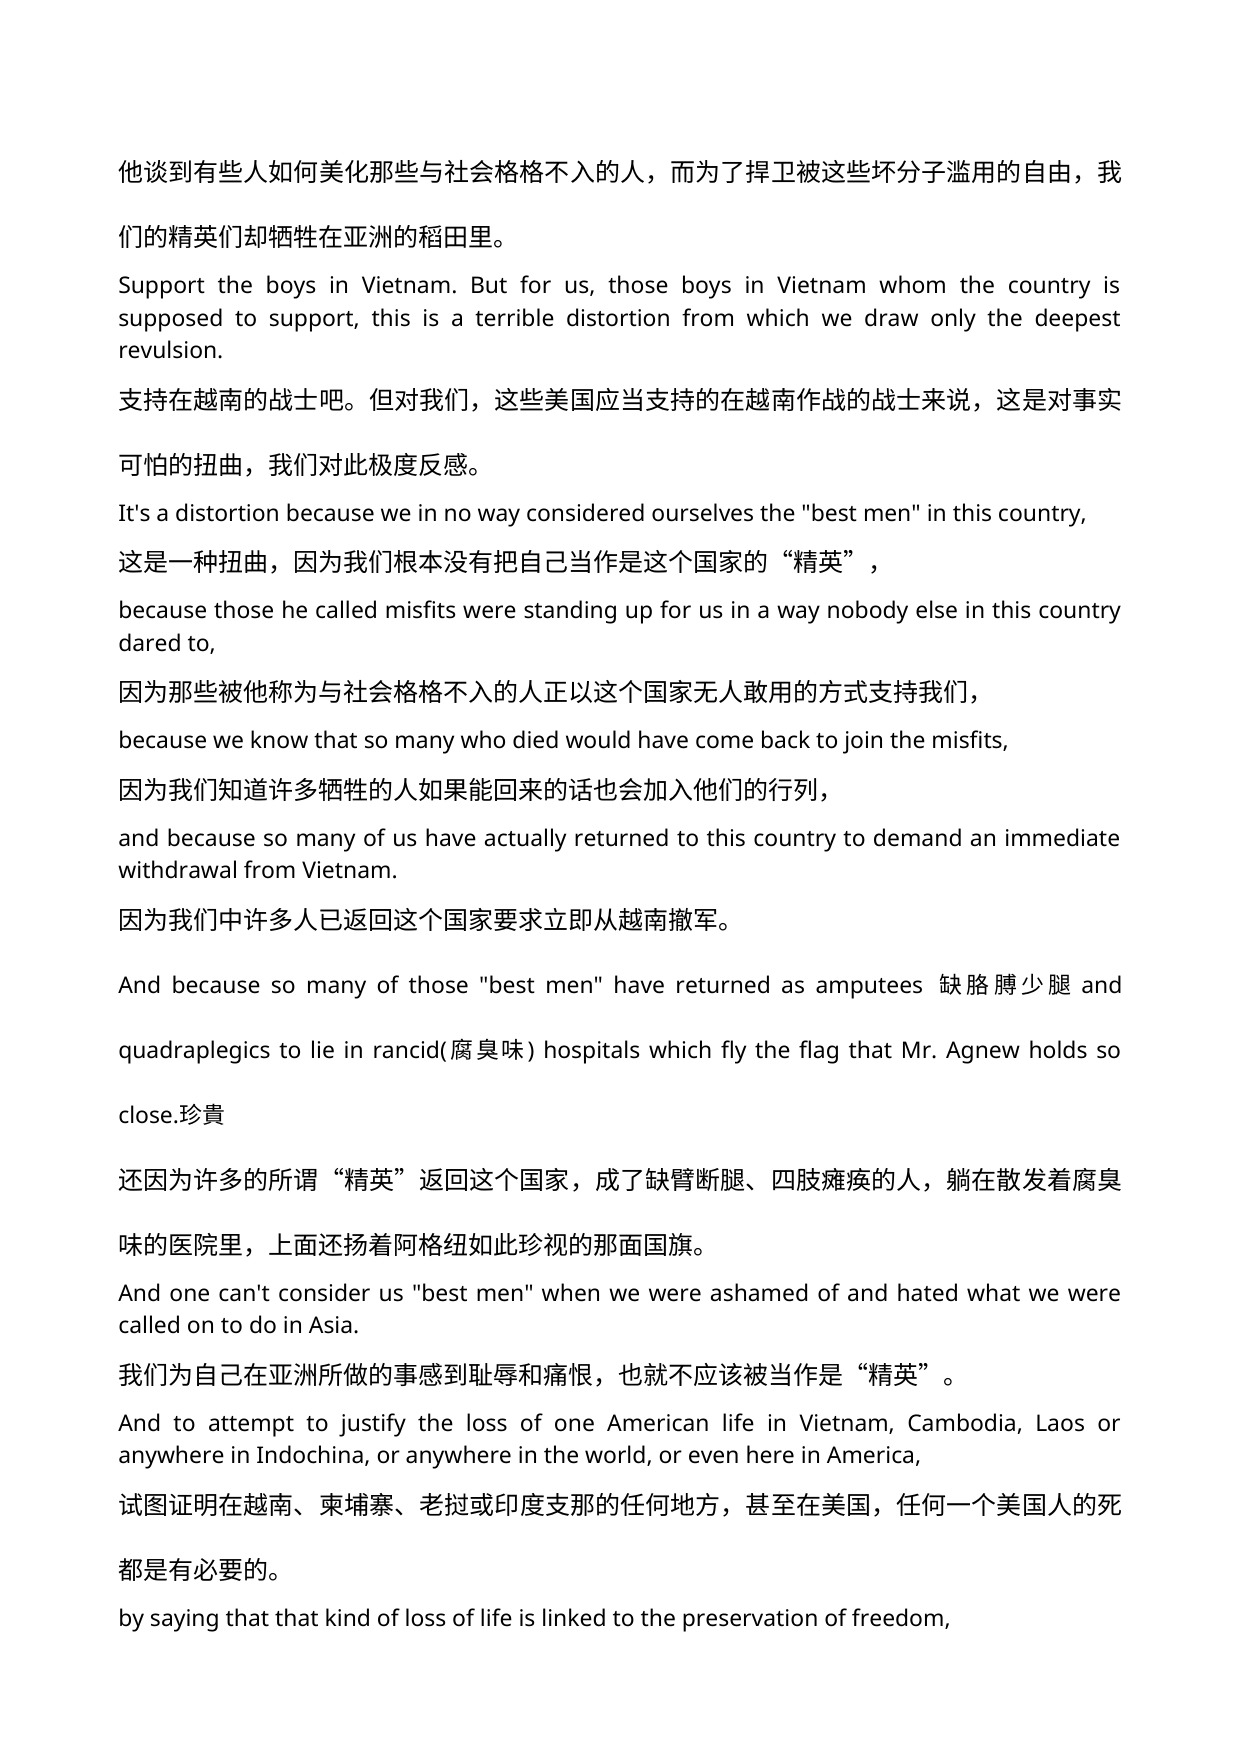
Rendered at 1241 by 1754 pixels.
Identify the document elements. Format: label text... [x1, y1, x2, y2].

text And because so many of those "best men" have returned as amputees 缺胳膊少腿and quadraplegics to lie in rancid(腐臭味) hospitals which fly the flag that Mr. Agnew holds so close.珍貴 [118, 951, 1122, 1146]
text 他谈到有些人如何美化那些与社会格格不入的人，而为了捍卫被这些坏分子滥用的自由，我们的精英们却牺牲在亚洲的稻田里。 [118, 138, 1122, 268]
text because we know that so many who died would have come back to join the misfits, [118, 723, 1122, 756]
text It's a distortion because we in no way considered ourselves the "best men" in this country, [118, 496, 1122, 528]
text 我们为自己在亚洲所做的事感到耻辱和痛恨，也就不应该被当作是“精英”。 [118, 1341, 1122, 1406]
text Support the boys in Vietnam. But for us, those boys in Vietnam whom the country is supposed to support, this is a terrible distortion from which we draw only the deepest revulsion. [118, 268, 1122, 366]
text 支持在越南的战士吧。但对我们，这些美国应当支持的在越南作战的战士来说，这是对事实可怕的扭曲，我们对此极度反感。 [118, 366, 1122, 496]
text And to attempt to justify the loss of one American life in Vietnam, Cambodia, Laos or anywhere in Indochina, or anywhere in the world, or even here in America, [118, 1406, 1122, 1471]
text and because so many of us have actually returned to this country to demand an immediate withdrawal from Vietnam. [118, 821, 1122, 886]
text by saying that that kind of loss of life is linked to the preservation of freedom, [118, 1601, 1122, 1633]
text And one can't consider us "best men" when we were ashamed of and hated what we were called on to do in Asia. [118, 1276, 1122, 1341]
text 因为那些被他称为与社会格格不入的人正以这个国家无人敢用的方式支持我们， [118, 658, 1122, 723]
text 因为我们中许多人已返回这个国家要求立即从越南撤军。 [118, 886, 1122, 951]
text because those he called misfits were standing up for us in a way nobody else in this country dared to, [118, 593, 1122, 658]
text 因为我们知道许多牺牲的人如果能回来的话也会加入他们的行列， [118, 756, 1122, 821]
text 还因为许多的所谓“精英”返回这个国家，成了缺臂断腿、四肢瘫痪的人，躺在散发着腐臭味的医院里，上面还扬着阿格纽如此珍视的那面国旗。 [118, 1146, 1122, 1276]
text 试图证明在越南、柬埔寨、老挝或印度支那的任何地方，甚至在美国，任何一个美国人的死都是有必要的。 [118, 1471, 1122, 1601]
text 这是一种扭曲，因为我们根本没有把自己当作是这个国家的“精英”， [118, 528, 1122, 593]
